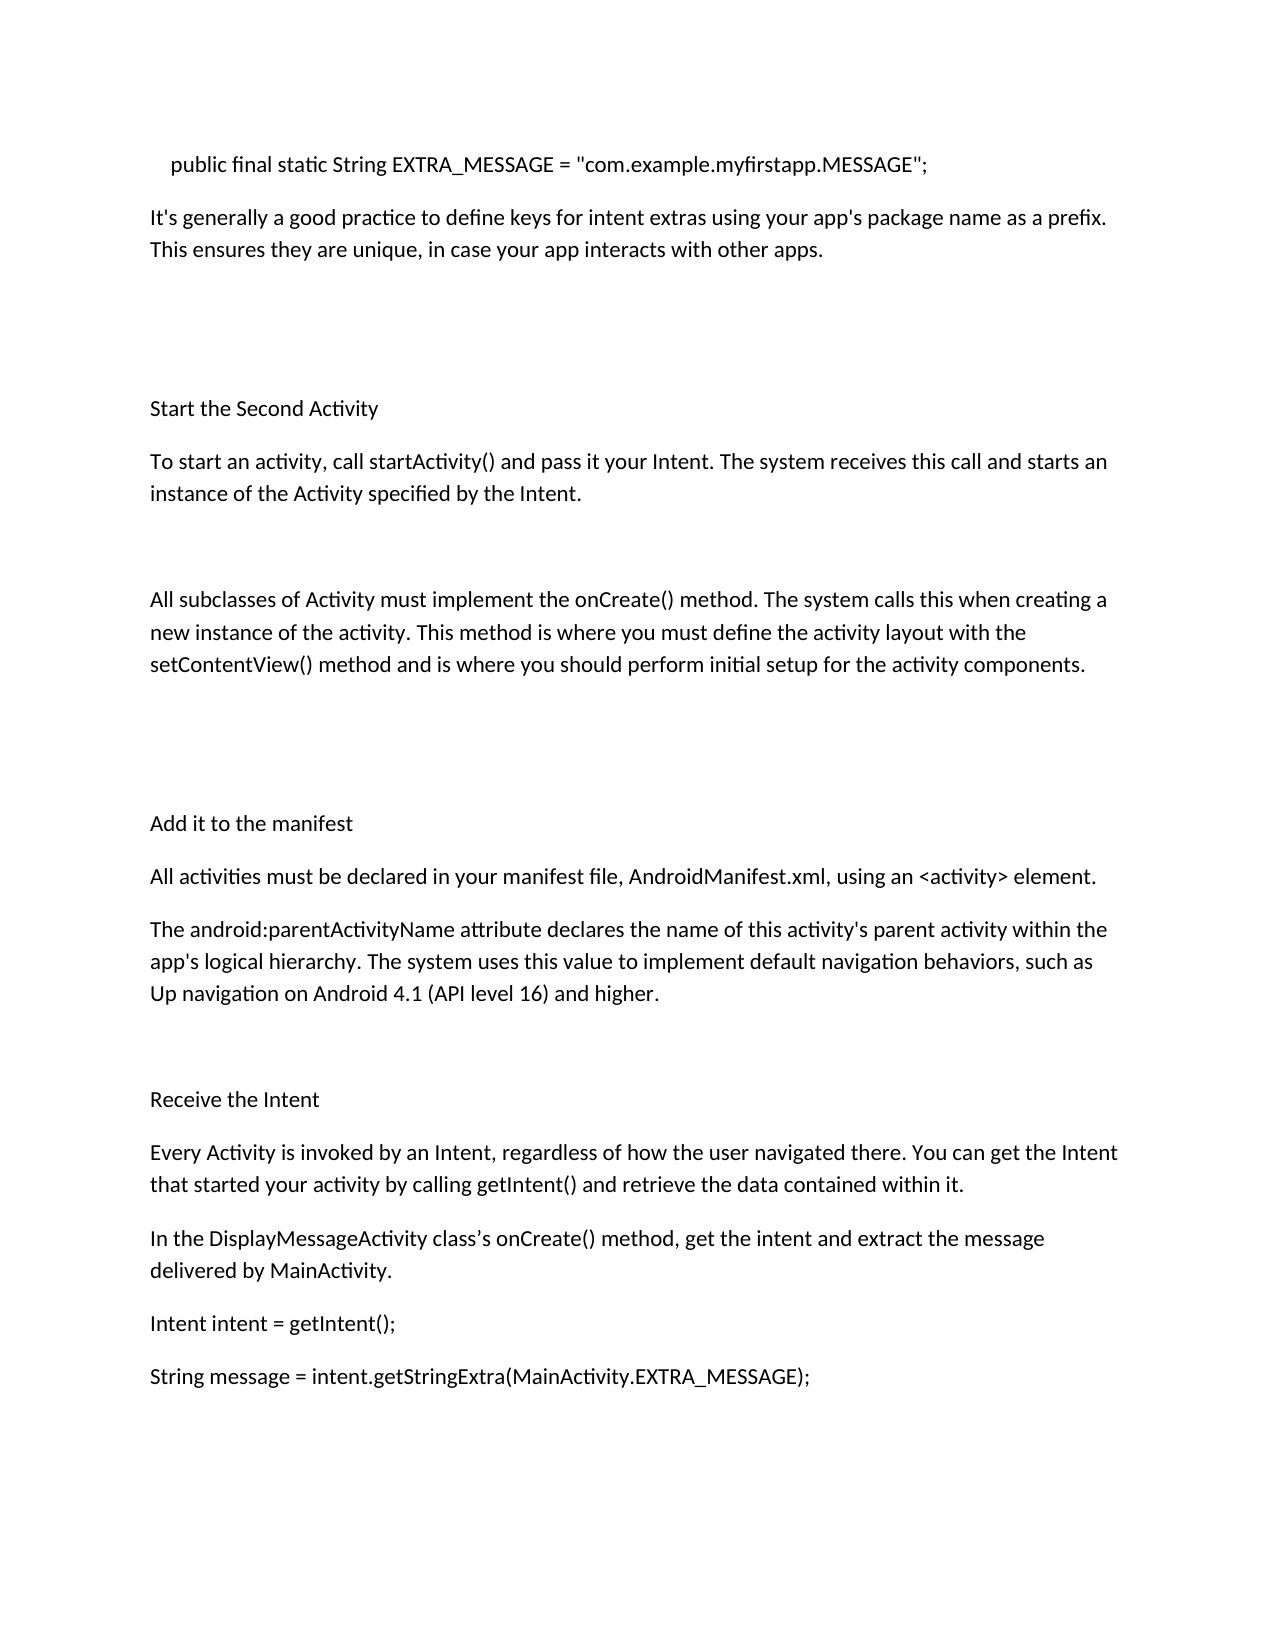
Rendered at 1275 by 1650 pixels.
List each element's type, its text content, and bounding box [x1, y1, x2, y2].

text All subclasses of Activity must implement the onCreate() method. The system calls this when creating a new instance of the activity. This method is where you must define the activity layout with the setContentView() method and is where you should perform initial setup for the activity components. [150, 586, 1125, 678]
text All activities must be declared in your manifest file, AndroidManifest.xml, using an <activity> element. [150, 862, 1125, 890]
text Start the Second Activity [150, 394, 1125, 422]
text Add it to the manifest [150, 809, 1125, 837]
text To start an activity, call startActivity() and pass it your Intent. The system receives this call and starts an instance of the Activity specified by the Intent. [150, 447, 1125, 507]
text String message = intent.getStringExtra(MainActivity.EXTRA_MESSAGE); [150, 1362, 1125, 1390]
text In the DisplayMessageActivity class’s onCreate() method, get the intent and extract the message delivered by MainActivity. [150, 1224, 1125, 1284]
text Intent intent = getIntent(); [150, 1309, 1125, 1337]
text Receive the Intent [150, 1085, 1125, 1113]
text It's generally a good practice to define keys for intent extras using your app's package name as a prefix. This ensures they are unique, in case your app interacts with other apps. [150, 203, 1125, 263]
text Every Activity is invoked by an Intent, regardless of how the user navigated there. You can get the Intent that started your activity by calling getIntent() and retrieve the data contained within it. [150, 1138, 1125, 1199]
text The android:parentActivityName attribute declares the name of this activity's parent activity within the app's logical hierarchy. The system uses this value to implement default navigation behaviors, such as Up navigation on Android 4.1 (API level 16) and higher. [150, 915, 1125, 1007]
text public final static String EXTRA_MESSAGE = "com.example.myfirstapp.MESSAGE"; [150, 150, 1125, 178]
